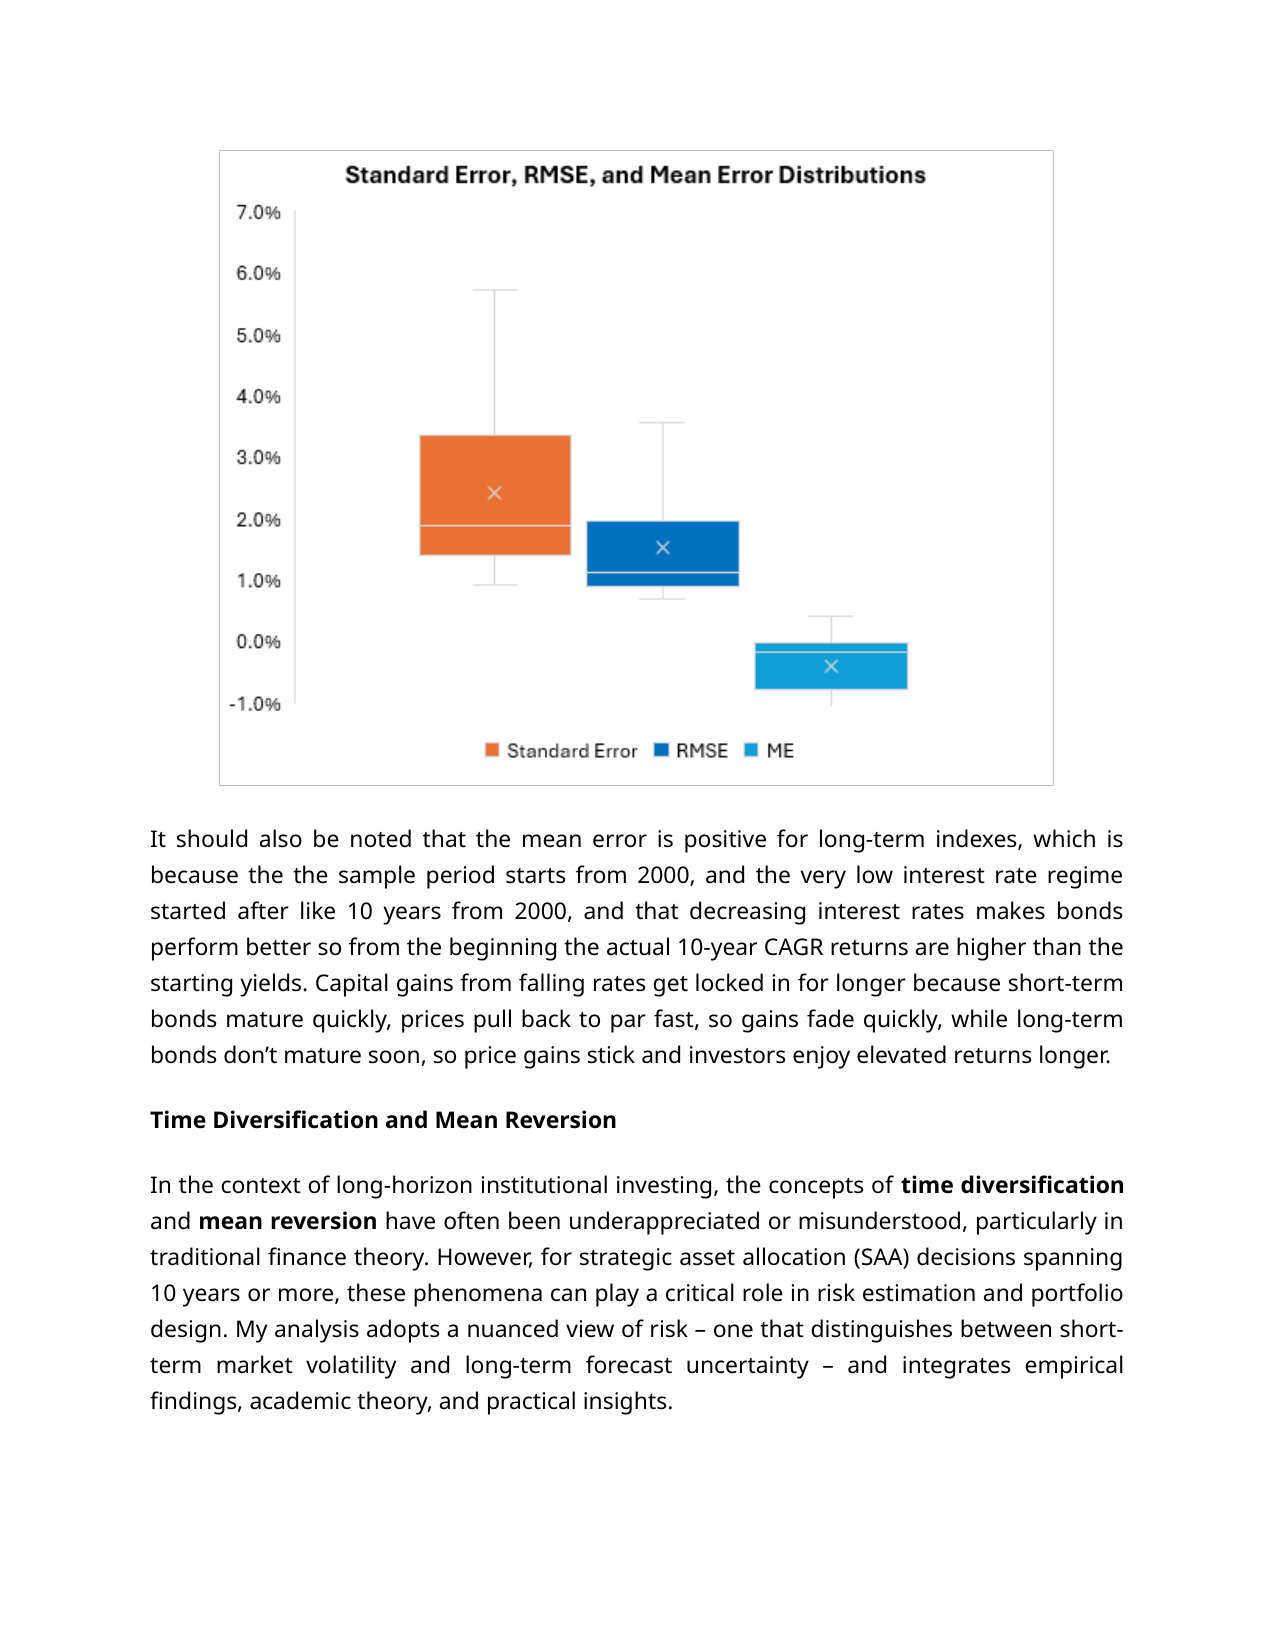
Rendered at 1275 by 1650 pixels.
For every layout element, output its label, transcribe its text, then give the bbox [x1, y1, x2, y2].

text In the context of long-horizon institutional investing, the concepts of time diversification and mean reversion have often been underappreciated or misunderstood, particularly in traditional finance theory. However, for strategic asset allocation (SAA) decisions spanning 10 years or more, these phenomena can play a critical role in risk estimation and portfolio design. My analysis adopts a nuanced view of risk – one that distinguishes between short-term market volatility and long-term forecast uncertainty – and integrates empirical findings, academic theory, and practical insights. [150, 1169, 1125, 1416]
text Time Diversification and Mean Reversion [150, 1104, 1125, 1135]
picture [218, 150, 1057, 789]
text It should also be noted that the mean error is positive for long-term indexes, which is because the the sample period starts from 2000, and the very low interest rate regime started after like 10 years from 2000, and that decreasing interest rates makes bonds perform better so from the beginning the actual 10-year CAGR returns are higher than the starting yields. Capital gains from falling rates get locked in for longer because short-term bonds mature quickly, prices pull back to par fast, so gains fade quickly, while long-term bonds don’t mature soon, so price gains stick and investors enjoy elevated returns longer. [150, 823, 1125, 1070]
